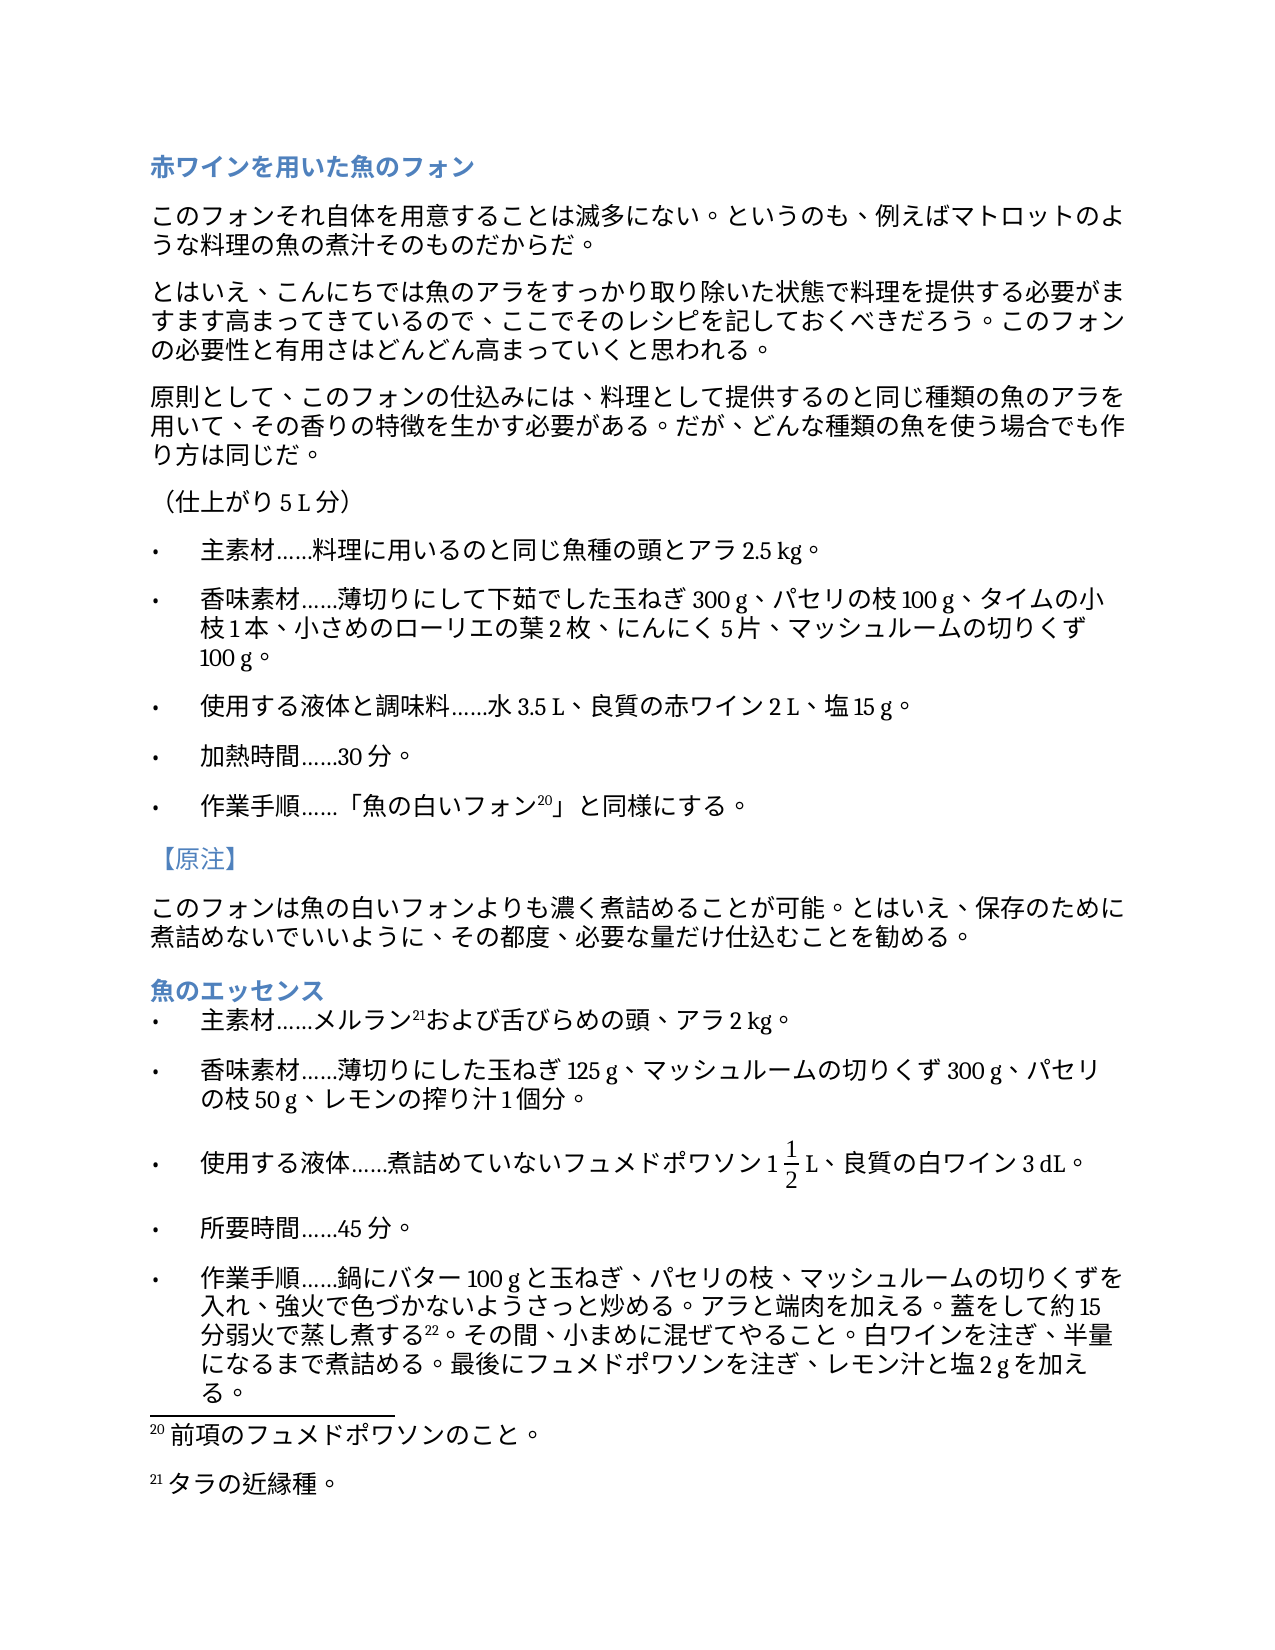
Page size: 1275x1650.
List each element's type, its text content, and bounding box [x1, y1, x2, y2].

list 主素材……メルランおよび舌びらめの頭、アラ2 kg。 [150, 1007, 1125, 1036]
list 使用する液体と調味料……水3.5 L、良質の赤ワイン2 L、塩15 g。 [150, 693, 1125, 722]
list 所要時間……45分。 [150, 1215, 1125, 1244]
list 加熱時間……30分。 [150, 743, 1125, 772]
text （仕上がり5 L分） [150, 489, 1125, 518]
text とはいえ、こんにちでは魚のアラをすっかり取り除いた状態で料理を提供する必要がますます高まってきているので、ここでそのレシピを記しておくべきだろう。このフォンの必要性と有用さはどんどん高まっていくと思われる。 [150, 279, 1125, 365]
text このフォンそれ自体を用意することは滅多にない。というのも、例えばマトロットのような料理の魚の煮汁そのものだからだ。 [150, 203, 1125, 260]
text このフォンは魚の白いフォンよりも濃く煮詰めることが可能。とはいえ、保存のために煮詰めないでいいように、その都度、必要な量だけ仕込むことを勧める。 [150, 895, 1125, 952]
list 使用する液体……煮詰めていないフュメドポワソン1 L、良質の白ワイン3 dL。 [150, 1135, 1125, 1194]
list 主素材……料理に用いるのと同じ魚種の頭とアラ2.5 kg。 [150, 537, 1125, 565]
subtitle 赤ワインを用いた魚のフォン [150, 150, 1125, 184]
list 作業手順……鍋にバター100 gと玉ねぎ、パセリの枝、マッシュルームの切りくずを入れ、強火で色づかないようさっと炒める。アラと端肉を加える。蓋をして約15分弱火で蒸し煮する。その間、小まめに混ぜてやること。白ワインを注ぎ、半量になるまで煮詰める。最後にフュメドポワソンを注ぎ、レモン汁と塩2 gを加える。 [150, 1264, 1125, 1408]
subtitle 【原注】 [150, 842, 1125, 876]
list 香味素材……薄切りにした玉ねぎ125 g、マッシュルームの切りくず300 g、パセリの枝50 g、レモンの搾り汁1個分。 [150, 1057, 1125, 1114]
subtitle 魚のエッセンス [150, 973, 1125, 1007]
list 香味素材……薄切りにして下茹でした玉ねぎ300 g、パセリの枝100 g、タイムの小枝1本、小さめのローリエの葉2枚、にんにく5片、マッシュルームの切りくず100 g。 [150, 586, 1125, 672]
text 原則として、このフォンの仕込みには、料理として提供するのと同じ種類の魚のアラを用いて、その香りの特徴を生かす必要がある。だが、どんな種類の魚を使う場合でも作り方は同じだ。 [150, 384, 1125, 470]
list 作業手順……「魚の白いフォン」と同様にする。 [150, 792, 1125, 821]
